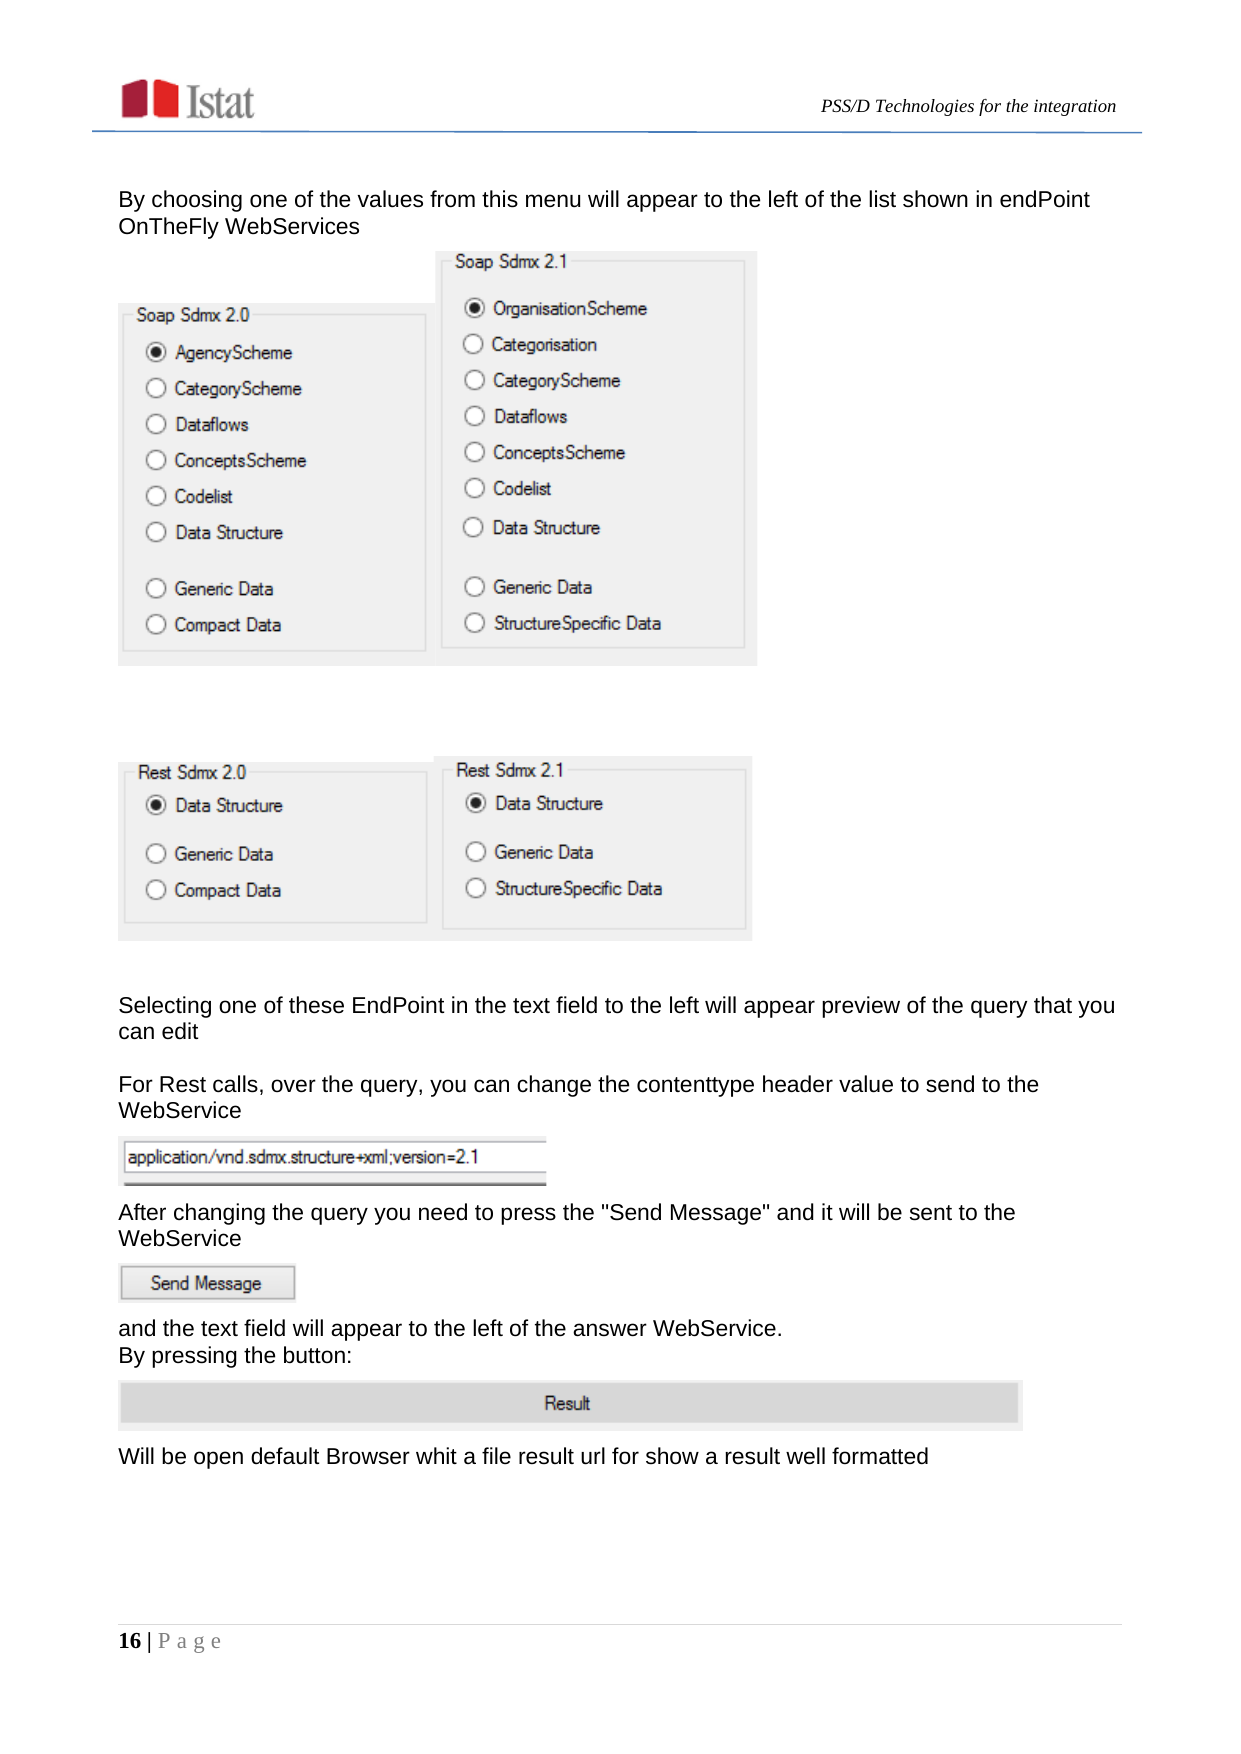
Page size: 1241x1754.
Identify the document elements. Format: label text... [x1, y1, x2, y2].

picture [118, 1380, 1023, 1431]
text By choosing one of the values ​​from this menu will appear to the left of the list shown in endPoint OnTheFly WebServices [118, 186, 1122, 239]
text After changing the query you need to press the "Send Message" and it will be sent to the WebService [118, 1198, 1122, 1251]
picture [118, 251, 758, 666]
text Selecting one of these EndPoint in the text field to the left will appear preview of the query that you can edit For Rest calls, over the query, you can change the contenttype header value to send to the WebService [118, 992, 1122, 1123]
text Will be open default Browser whit a file result url for show a result well formatted [118, 1443, 1122, 1469]
picture [118, 756, 753, 941]
picture [118, 1136, 547, 1186]
picture [118, 73, 258, 121]
picture [118, 1263, 297, 1303]
text and the text field will appear to the left of the answer WebService. By pressing the button: [118, 1315, 1122, 1368]
